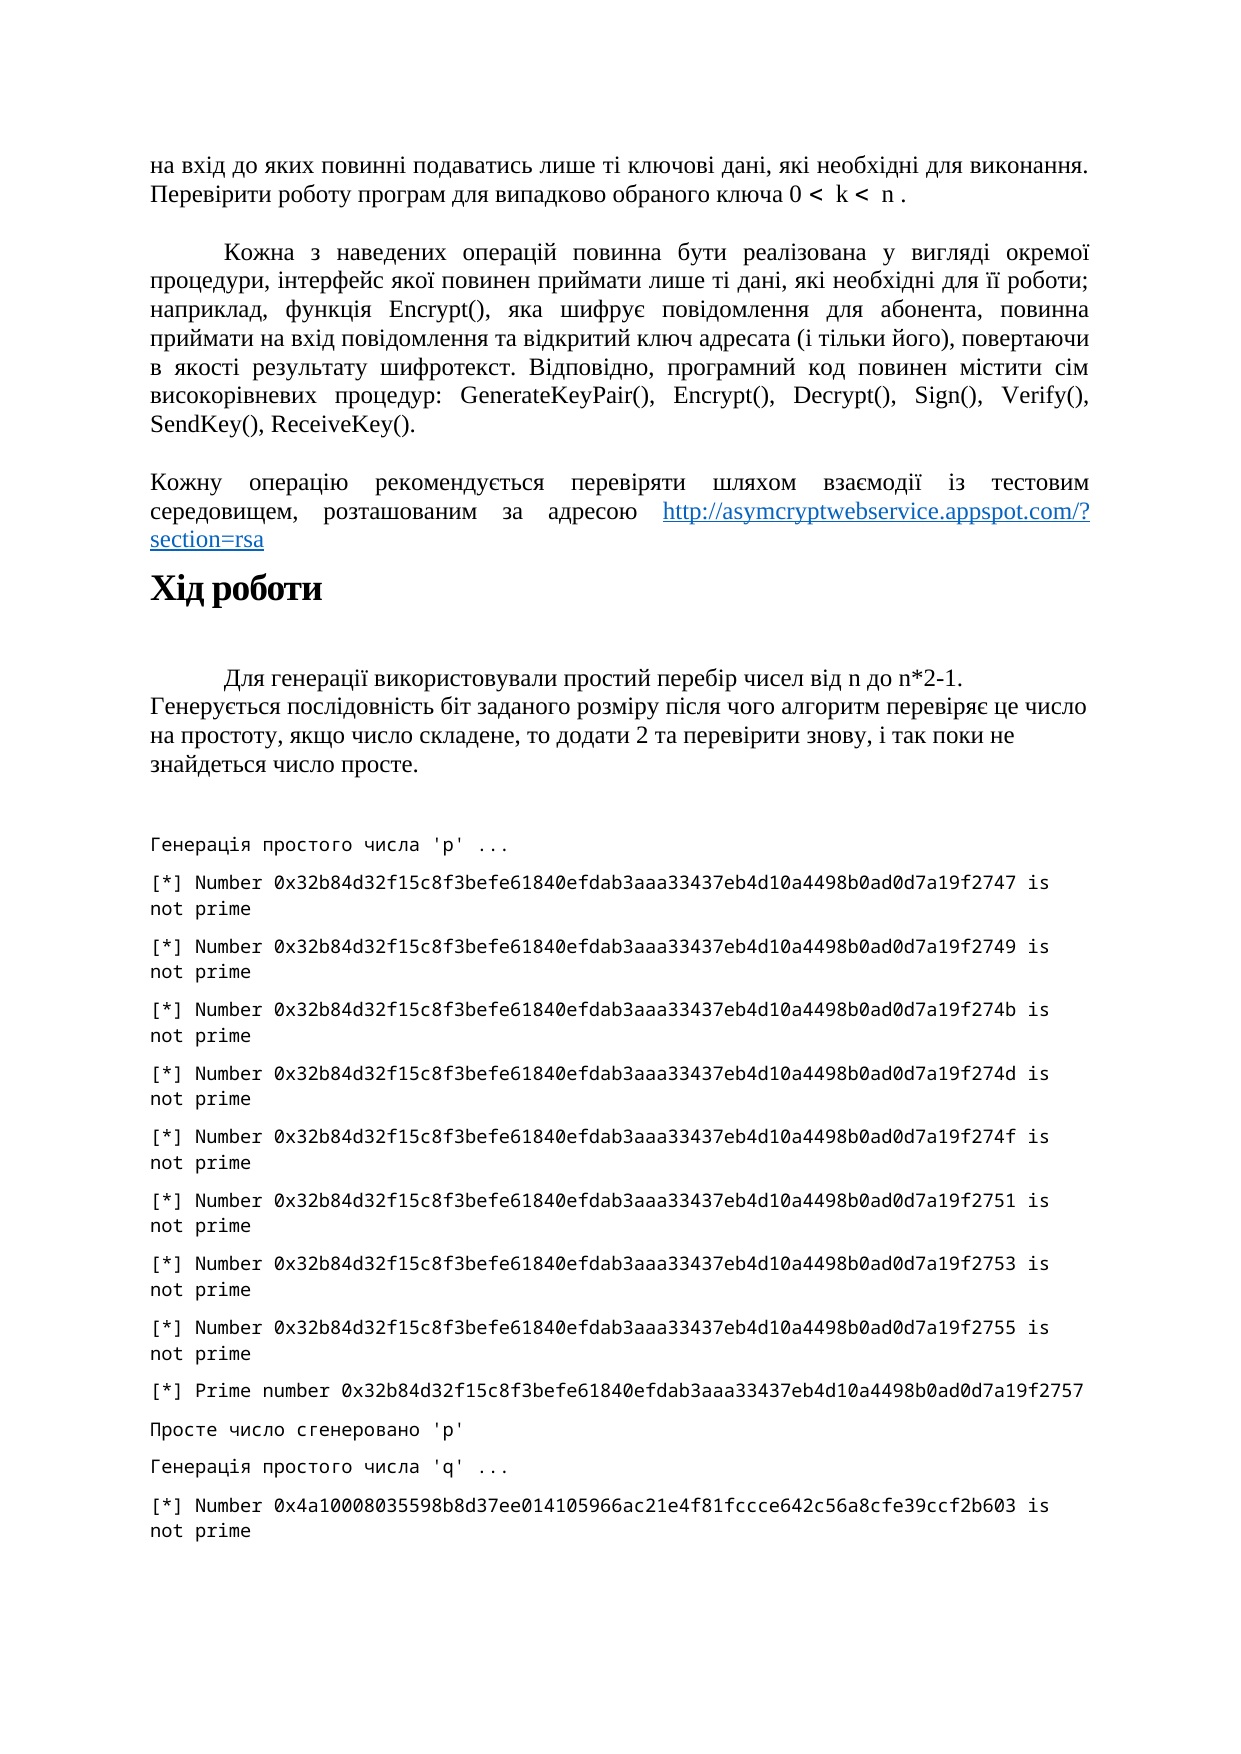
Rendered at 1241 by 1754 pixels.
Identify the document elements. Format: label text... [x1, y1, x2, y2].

text [*] Number 0x32b84d32f15c8f3befe61840efdab3aaa33437eb4d10a4498b0ad0d7a19f2751 is not prime [150, 1187, 1090, 1238]
text Для генерації використовували простий перебір чисел від n до n*2-1. Генерується послідовність біт заданого розміру після чого алгоритм перевіряє це число на простоту, якщо число складене, то додати 2 та перевірити знову, і так поки не знайдеться число просте. [150, 663, 1090, 778]
text [*] Number 0x32b84d32f15c8f3befe61840efdab3aaa33437eb4d10a4498b0ad0d7a19f2753 is not prime [150, 1251, 1090, 1302]
text [*] Number 0x32b84d32f15c8f3befe61840efdab3aaa33437eb4d10a4498b0ad0d7a19f2747 is not prime [150, 869, 1090, 921]
text Кожна з наведених операцій повинна бути реалізована у вигляді окремої процедури, інтерфейс якої повинен приймати лише ті дані, які необхідні для її роботи; наприклад, функція Encrypt(), яка шифрує повідомлення для абонента, повинна приймати на вхід повідомлення та відкритий ключ адресата (і тільки його), повертаючи в якості результату шифротекст. Відповідно, програмний код повинен містити сім високорівневих процедур: GenerateKeyPair(), Encrypt(), Decrypt(), Sign(), Verify(), SendKey(), ReceiveKey(). [150, 237, 1090, 438]
text Генерація простого числа 'q' ... [150, 1454, 1090, 1479]
text [*] Number 0x32b84d32f15c8f3befe61840efdab3aaa33437eb4d10a4498b0ad0d7a19f274b is not prime [150, 997, 1090, 1048]
title Хід роботи [150, 566, 1090, 609]
text [*] Number 0x32b84d32f15c8f3befe61840efdab3aaa33437eb4d10a4498b0ad0d7a19f2749 is not prime [150, 933, 1090, 984]
text [*] Number 0x32b84d32f15c8f3befe61840efdab3aaa33437eb4d10a4498b0ad0d7a19f2755 is not prime [150, 1314, 1090, 1365]
text Кожну операцію рекомендується перевіряти шляхом взаємодії із тестовим середовищем, розташованим за адресою http://asymcryptwebservice.appspot.com/?section=rsa [150, 467, 1090, 553]
text Генерація простого числа 'p' ... [150, 831, 1090, 857]
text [150, 150, 1090, 207]
text [*] Prime number 0x32b84d32f15c8f3befe61840efdab3aaa33437eb4d10a4498b0ad0d7a19f2757 [150, 1378, 1090, 1403]
text Просте число сгенеровано 'p' [150, 1416, 1090, 1441]
text [*] Number 0x4a10008035598b8d37ee014105966ac21e4f81fccce642c56a8cfe39ccf2b603 is not prime [150, 1492, 1090, 1543]
text [*] Number 0x32b84d32f15c8f3befe61840efdab3aaa33437eb4d10a4498b0ad0d7a19f274d is not prime [150, 1060, 1090, 1111]
text [*] Number 0x32b84d32f15c8f3befe61840efdab3aaa33437eb4d10a4498b0ad0d7a19f274f is not prime [150, 1124, 1090, 1175]
